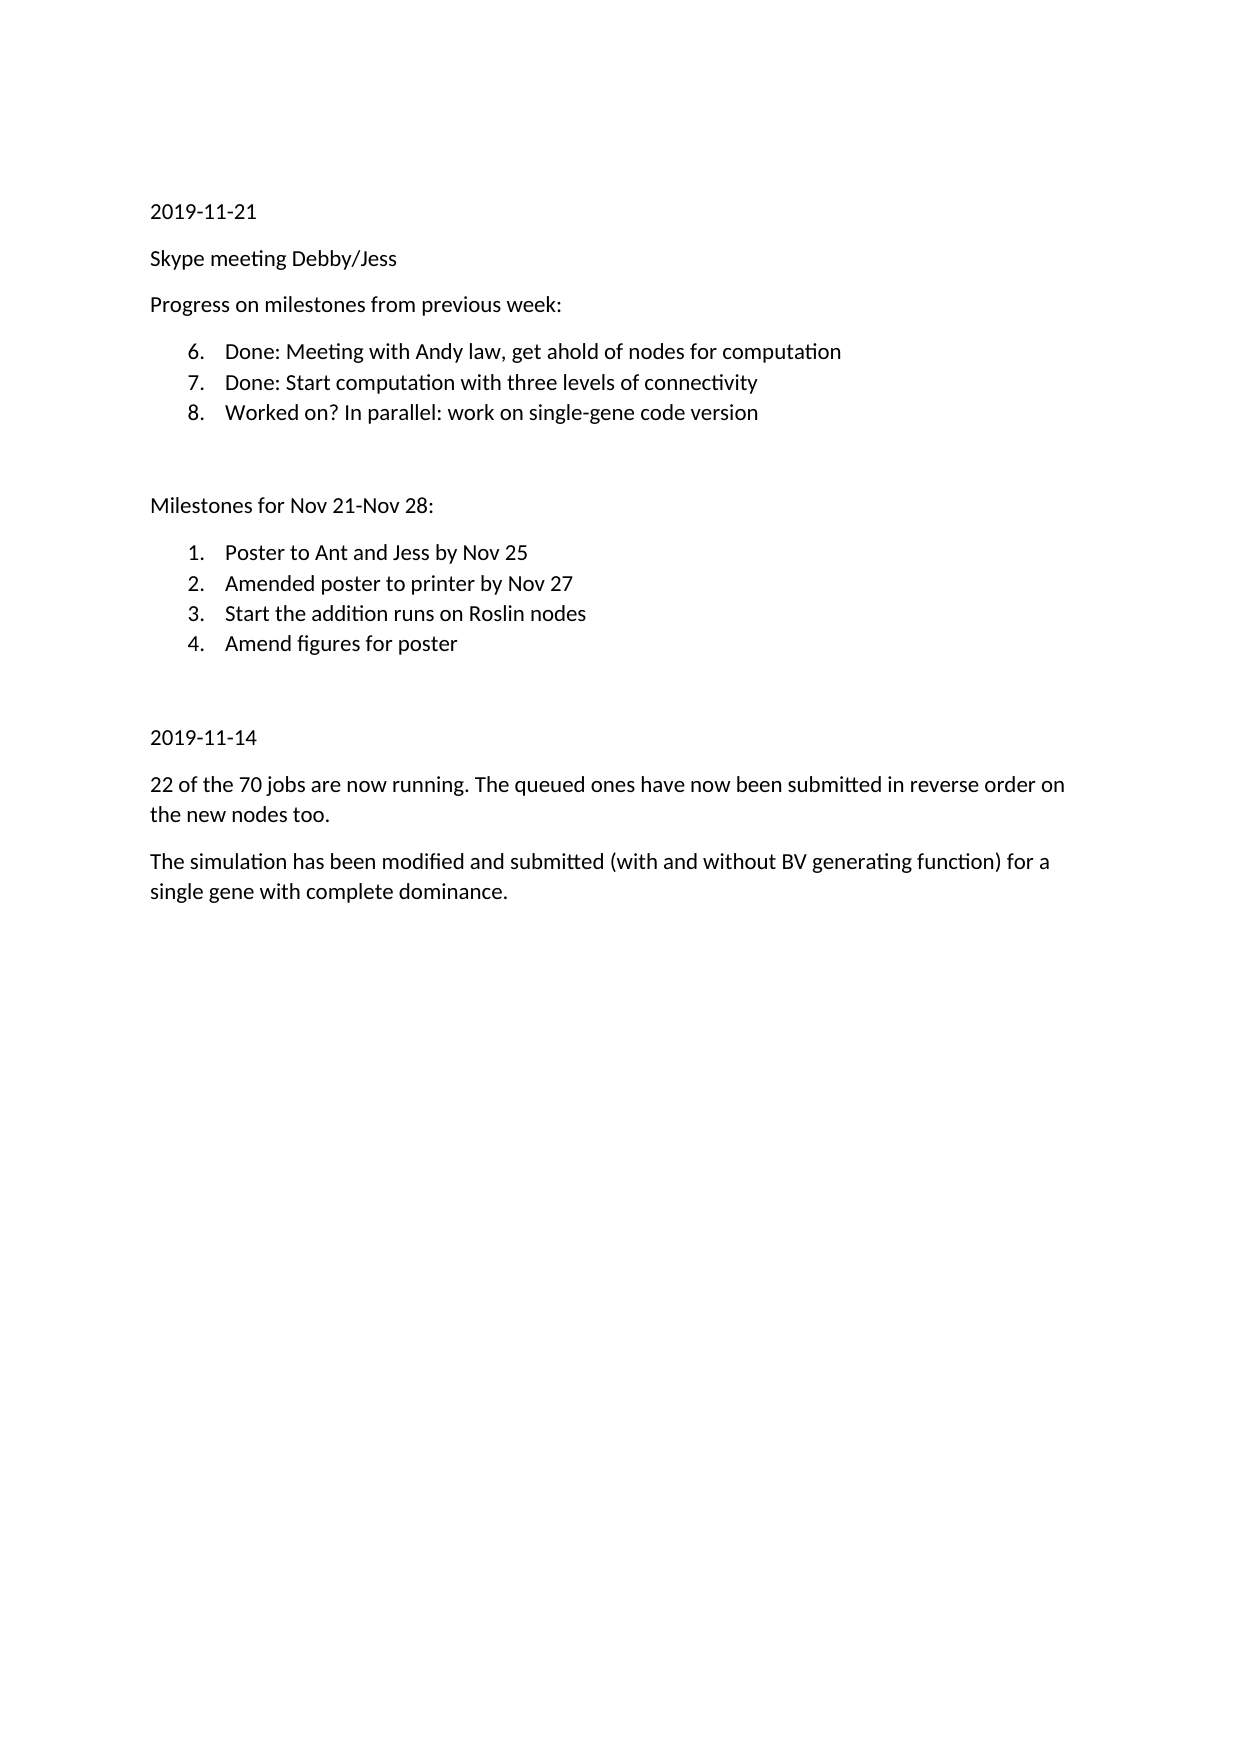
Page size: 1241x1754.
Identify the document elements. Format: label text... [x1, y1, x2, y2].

list Start the addition runs on Roslin nodes [187, 599, 1090, 627]
text 2019-11-21 [150, 197, 1090, 225]
list Done: Start computation with three levels of connectivity [187, 368, 1090, 396]
list Done: Meeting with Andy law, get ahold of nodes for computation [187, 337, 1090, 366]
list Poster to Ant and Jess by Nov 25 [187, 538, 1090, 567]
text 22 of the 70 jobs are now running. The queued ones have now been submitted in reverse order on the new nodes too. [150, 770, 1090, 828]
list Amended poster to printer by Nov 27 [187, 569, 1090, 597]
text Skype meeting Debby/Jess [150, 244, 1090, 272]
text Milestones for Nov 21-Nov 28: [150, 492, 1090, 520]
list Amend figures for poster [187, 629, 1090, 657]
text 2019-11-14 [150, 723, 1090, 751]
text Progress on milestones from previous week: [150, 291, 1090, 319]
list Worked on? In parallel: work on single-gene code version [187, 398, 1090, 426]
text The simulation has been modified and submitted (with and without BV generating function) for a single gene with complete dominance. [150, 847, 1090, 905]
